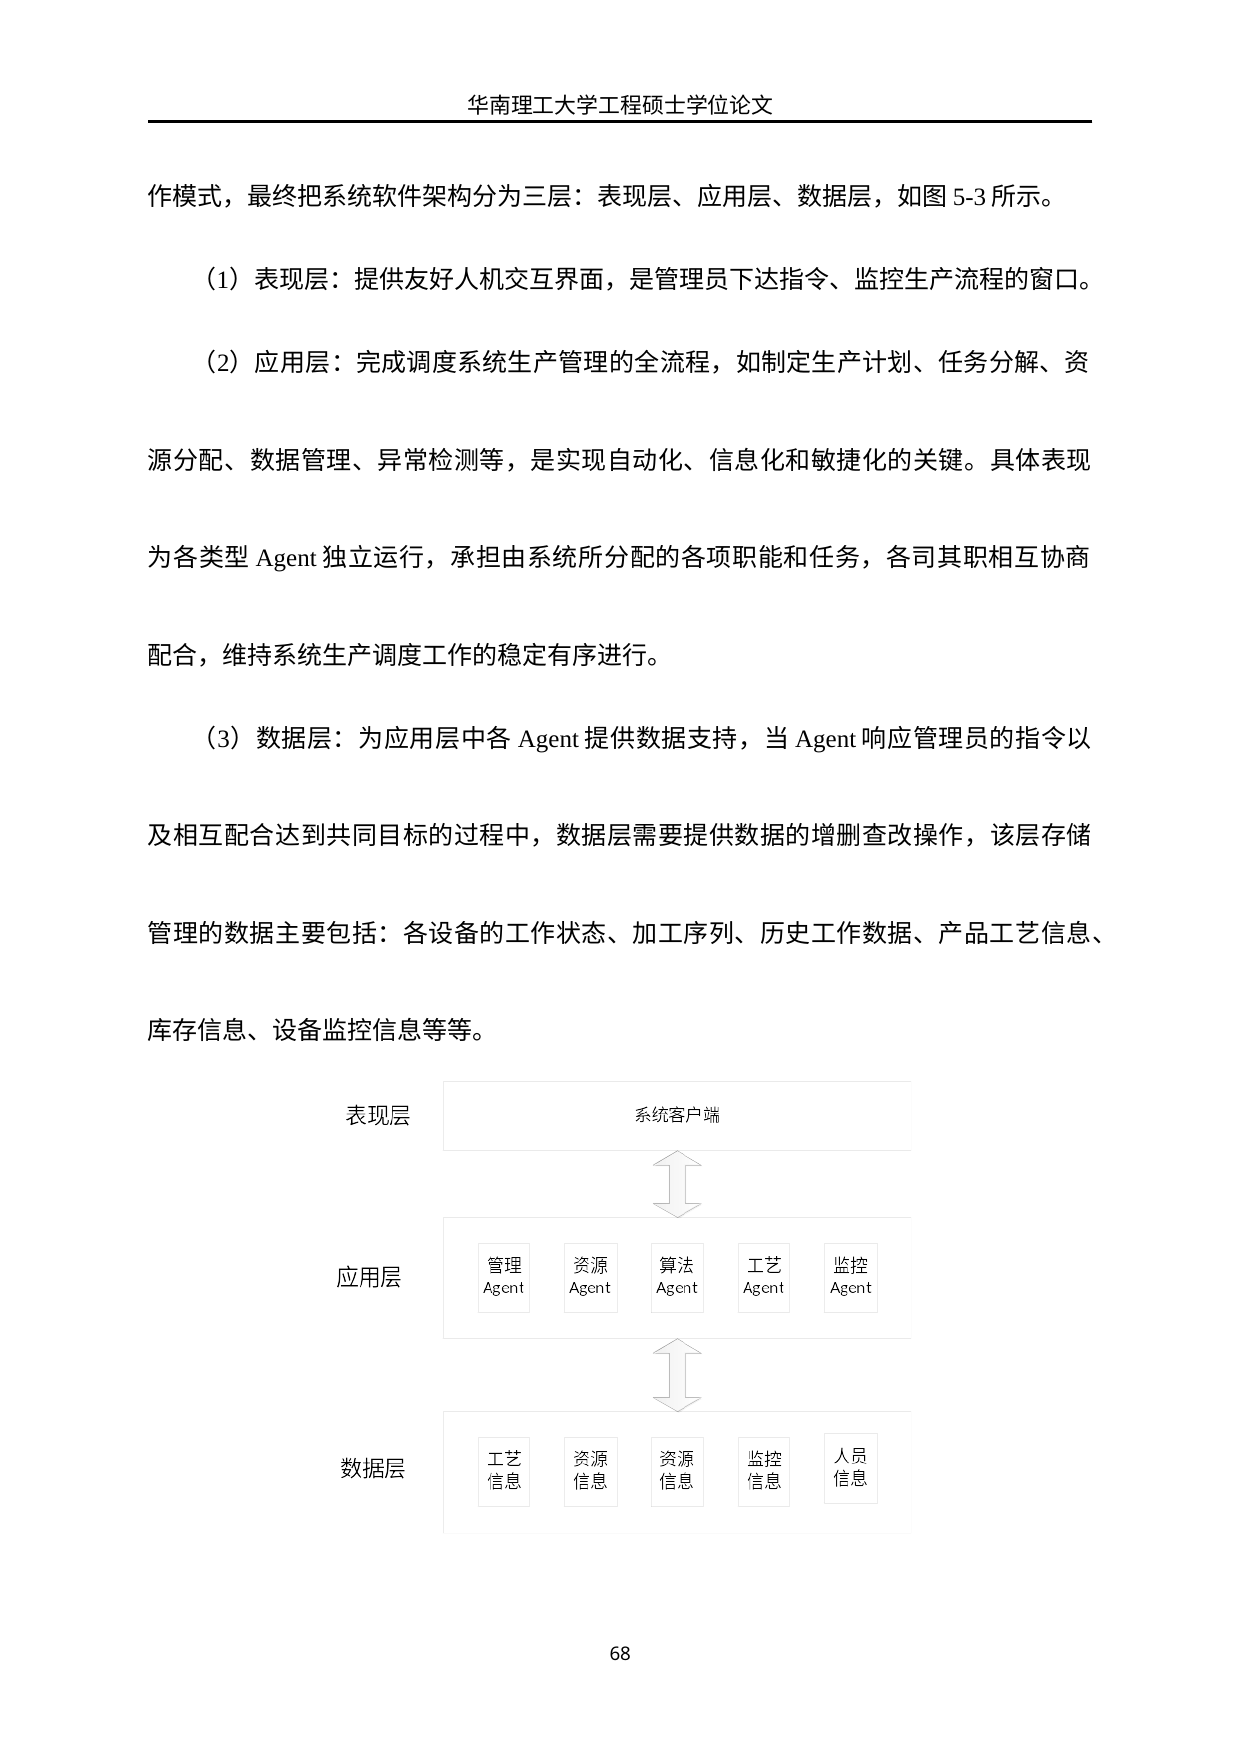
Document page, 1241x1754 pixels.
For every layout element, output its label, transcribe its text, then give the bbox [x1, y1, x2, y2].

text （1）表现层：提供友好人机交互界面，是管理员下达指令、监控生产流程的窗口。 [148, 245, 1092, 310]
text （2）应用层：完成调度系统生产管理的全流程，如制定生产计划、任务分解、资源分配、数据管理、异常检测等，是实现自动化、信息化和敏捷化的关键。具体表现为各类型Agent独立运行，承担由系统所分配的各项职能和任务，各司其职相互协商配合，维持系统生产调度工作的稳定有序进行。 [148, 328, 1092, 686]
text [148, 162, 1092, 227]
text （3）数据层：为应用层中各Agent提供数据支持，当Agent响应管理员的指令以及相互配合达到共同目标的过程中，数据层需要提供数据的增删查改操作，该层存储管理的数据主要包括：各设备的工作状态、加工序列、历史工作数据、产品工艺信息、库存信息、设备监控信息等等。 [148, 704, 1092, 1061]
